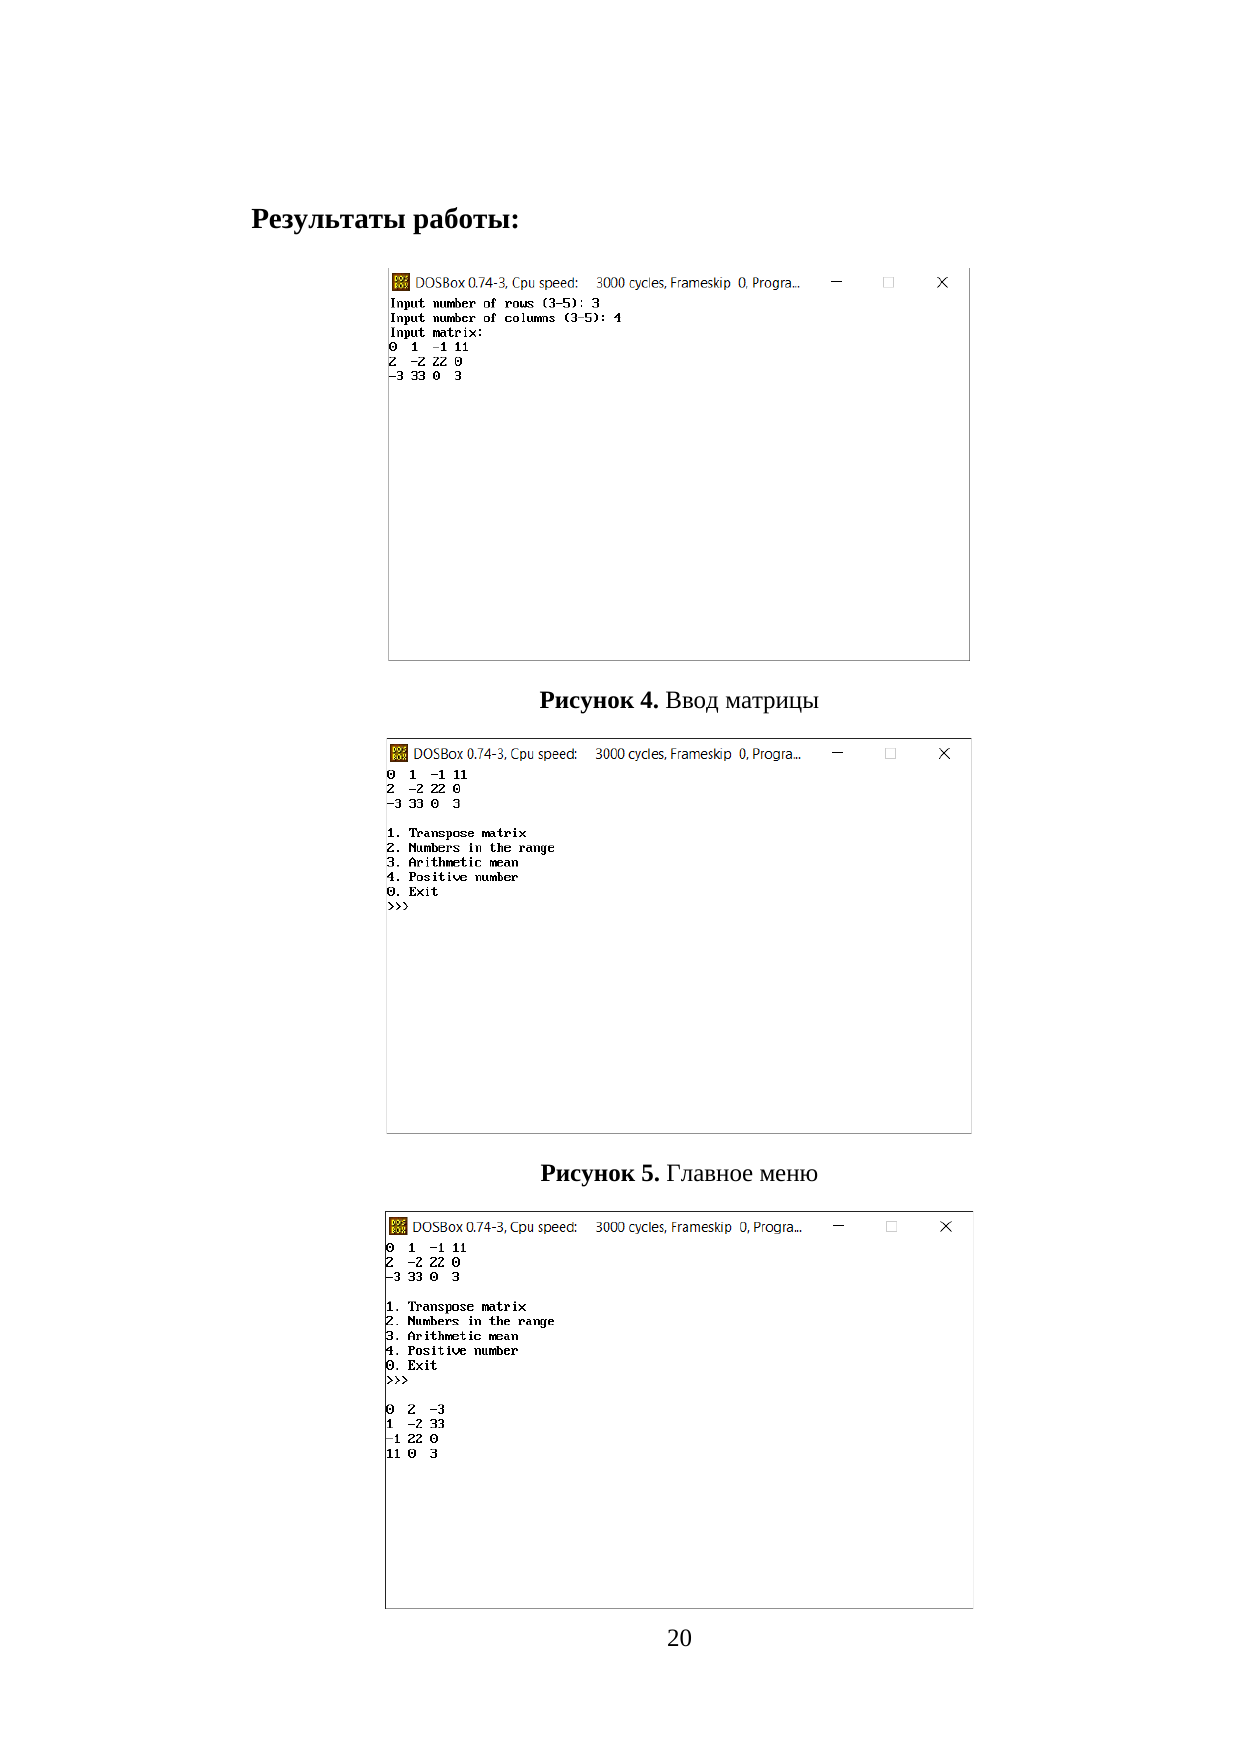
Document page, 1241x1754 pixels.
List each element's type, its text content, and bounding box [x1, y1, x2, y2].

picture [388, 268, 970, 661]
text Результаты работы: [177, 201, 1181, 234]
picture [386, 738, 972, 1134]
text Рисунок 4. Ввод матрицы [177, 685, 1181, 714]
text Рисунок 5. Главное меню [177, 1158, 1181, 1187]
picture [385, 1211, 974, 1609]
